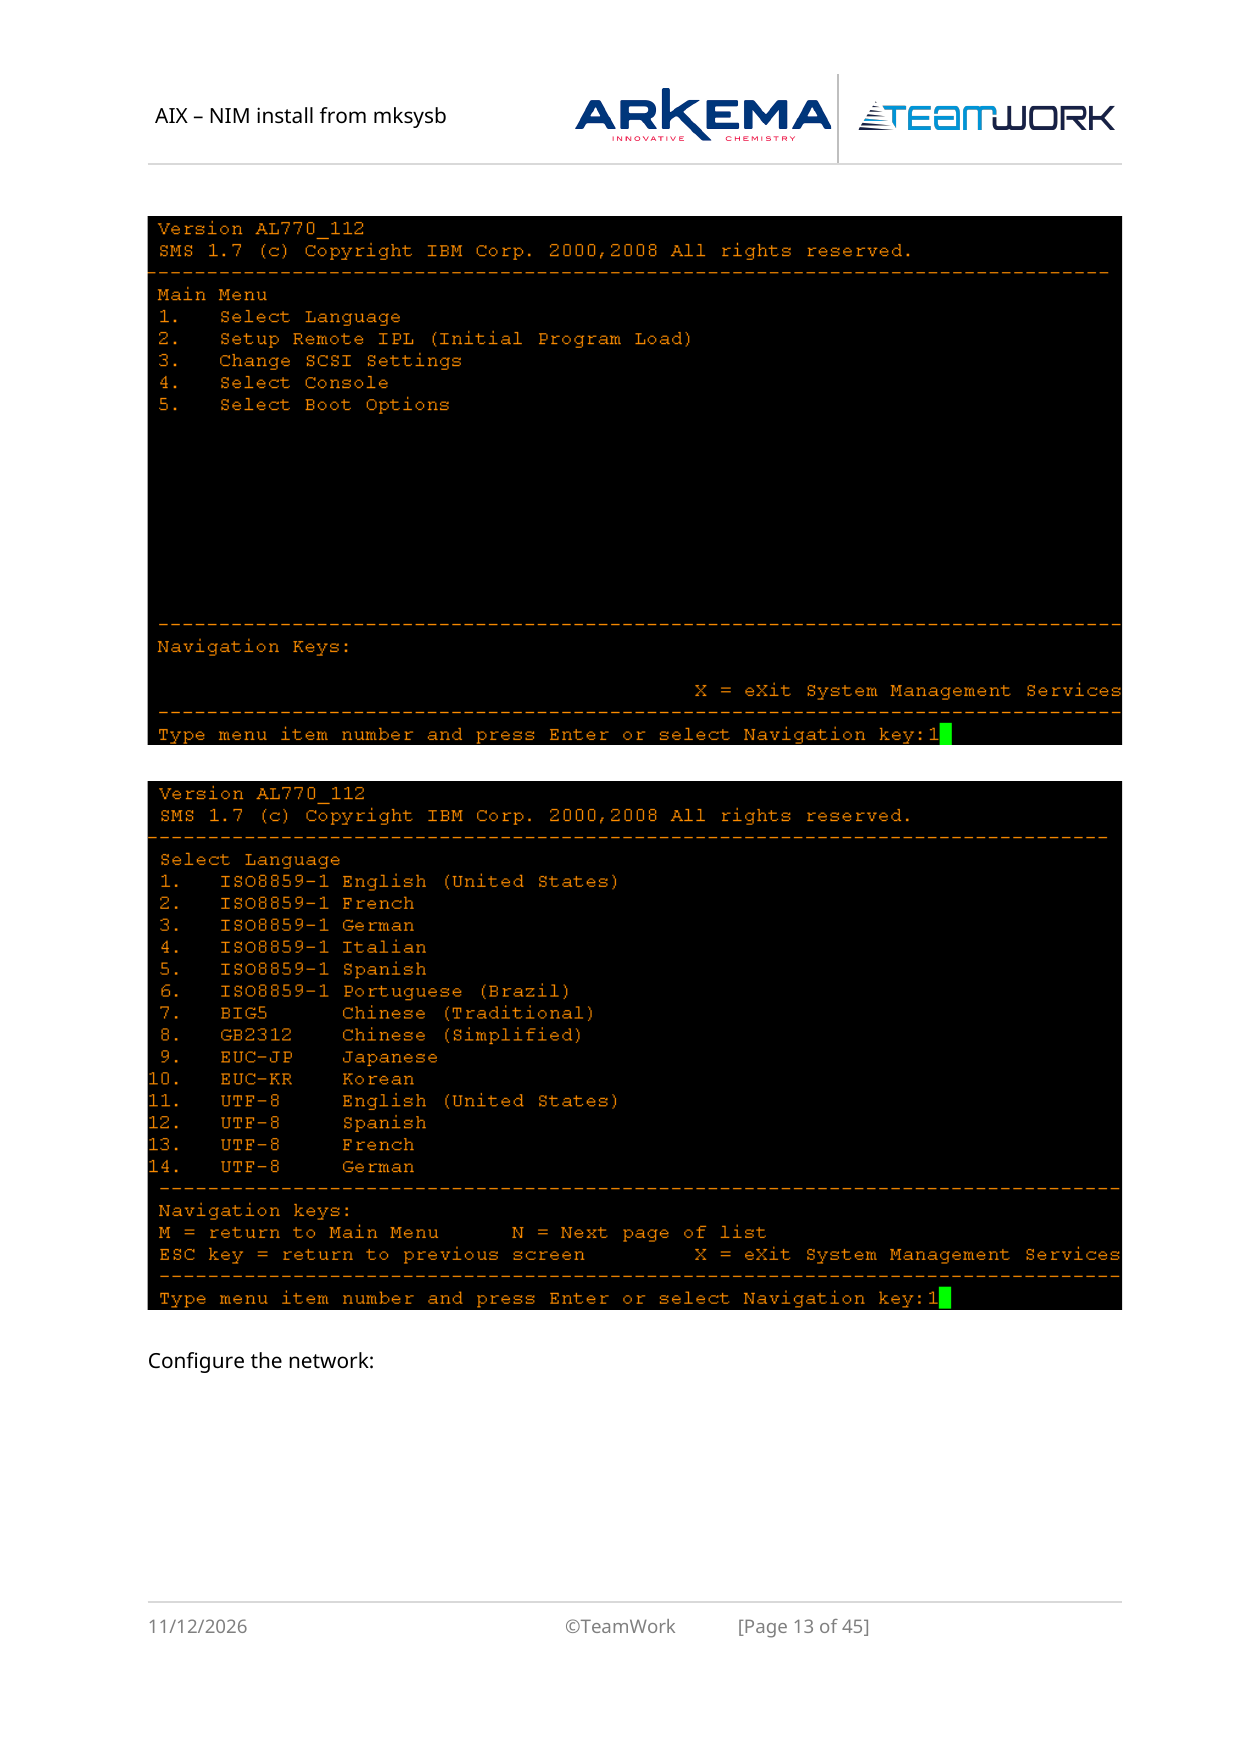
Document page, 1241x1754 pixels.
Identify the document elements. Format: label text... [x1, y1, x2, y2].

picture [967, 110, 977, 130]
picture [575, 88, 832, 141]
picture [858, 100, 1115, 130]
picture [147, 216, 1123, 745]
picture [147, 781, 1123, 1310]
text Configure the network: [148, 1346, 1122, 1374]
